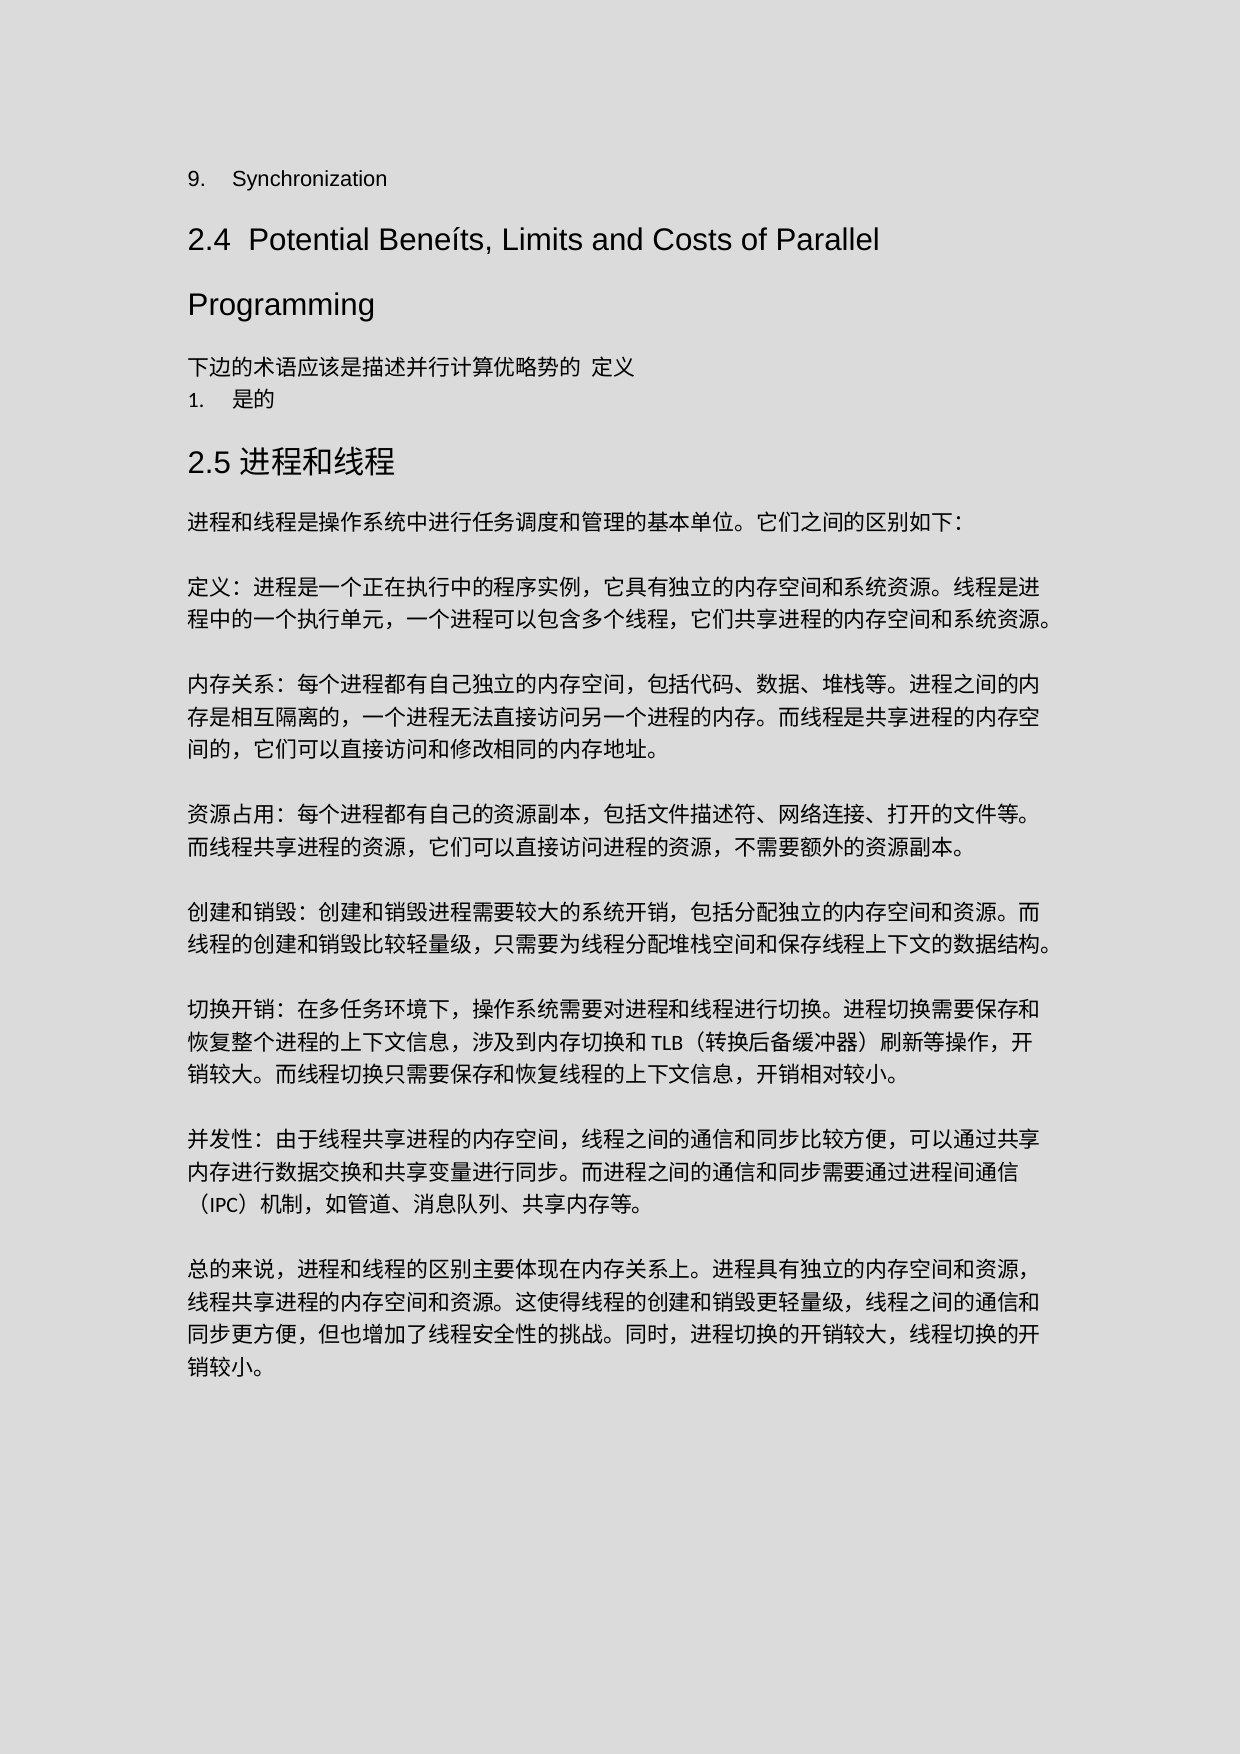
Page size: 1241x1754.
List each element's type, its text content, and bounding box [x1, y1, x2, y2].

text 下边的术语应该是描述并行计算优略势的 定义 [187, 349, 1053, 382]
text 资源占用：每个进程都有自己的资源副本，包括文件描述符、网络连接、打开的文件等。而线程共享进程的资源，它们可以直接访问进程的资源，不需要额外的资源副本。 [187, 797, 1053, 862]
subtitle Synchronization [187, 162, 1053, 194]
text 进程和线程是操作系统中进行任务调度和管理的基本单位。它们之间的区别如下： [187, 504, 1053, 537]
text 创建和销毁：创建和销毁进程需要较大的系统开销，包括分配独立的内存空间和资源。而线程的创建和销毁比较轻量级，只需要为线程分配堆栈空间和保存线程上下文的数据结构。 [187, 894, 1053, 959]
text 切换开销：在多任务环境下，操作系统需要对进程和线程进行切换。进程切换需要保存和恢复整个进程的上下文信息，涉及到内存切换和TLB（转换后备缓冲器）刷新等操作，开销较大。而线程切换只需要保存和恢复线程的上下文信息，开销相对较小。 [187, 992, 1053, 1089]
text 内存关系：每个进程都有自己独立的内存空间，包括代码、数据、堆栈等。进程之间的内存是相互隔离的，一个进程无法直接访问另一个进程的内存。而线程是共享进程的内存空间的，它们可以直接访问和修改相同的内存地址。 [187, 667, 1053, 764]
text 总的来说，进程和线程的区别主要体现在内存关系上。进程具有独立的内存空间和资源，线程共享进程的内存空间和资源。这使得线程的创建和销毁更轻量级，线程之间的通信和同步更方便，但也增加了线程安全性的挑战。同时，进程切换的开销较大，线程切换的开销较小。 [187, 1252, 1053, 1382]
text 并发性：由于线程共享进程的内存空间，线程之间的通信和同步比较方便，可以通过共享内存进行数据交换和共享变量进行同步。而进程之间的通信和同步需要通过进程间通信（IPC）机制，如管道、消息队列、共享内存等。 [187, 1122, 1053, 1219]
subtitle 2.4 Potential Beneíts, Limits and Costs of Parallel Programming [187, 207, 1053, 337]
list 是的 [187, 382, 1053, 414]
text 定义：进程是一个正在执行中的程序实例，它具有独立的内存空间和系统资源。线程是进程中的一个执行单元，一个进程可以包含多个线程，它们共享进程的内存空间和系统资源。 [187, 569, 1053, 634]
subtitle 2.5 进程和线程 [187, 427, 1053, 492]
